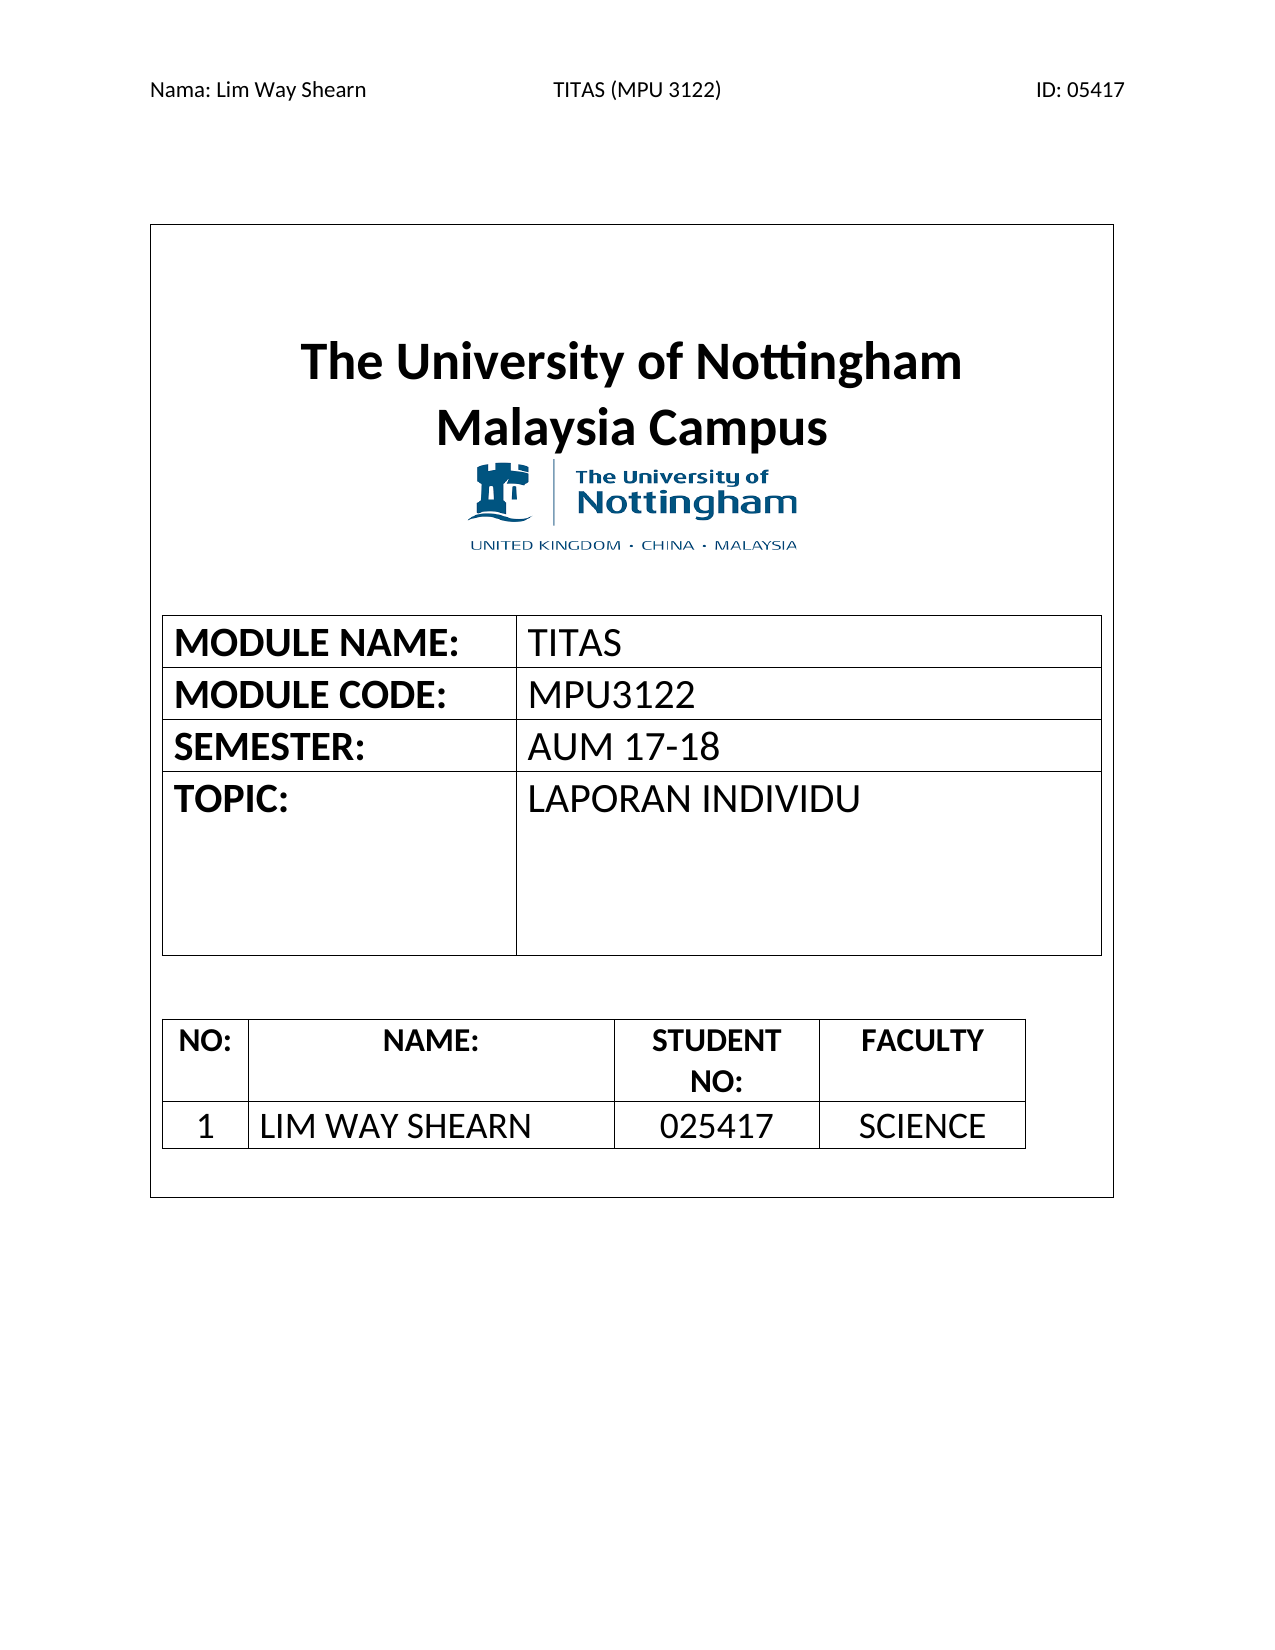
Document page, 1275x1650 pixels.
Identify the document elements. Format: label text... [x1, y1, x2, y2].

picture [467, 459, 797, 550]
table_header The University of Nottingham Malaysia Campus [151, 225, 1113, 1197]
